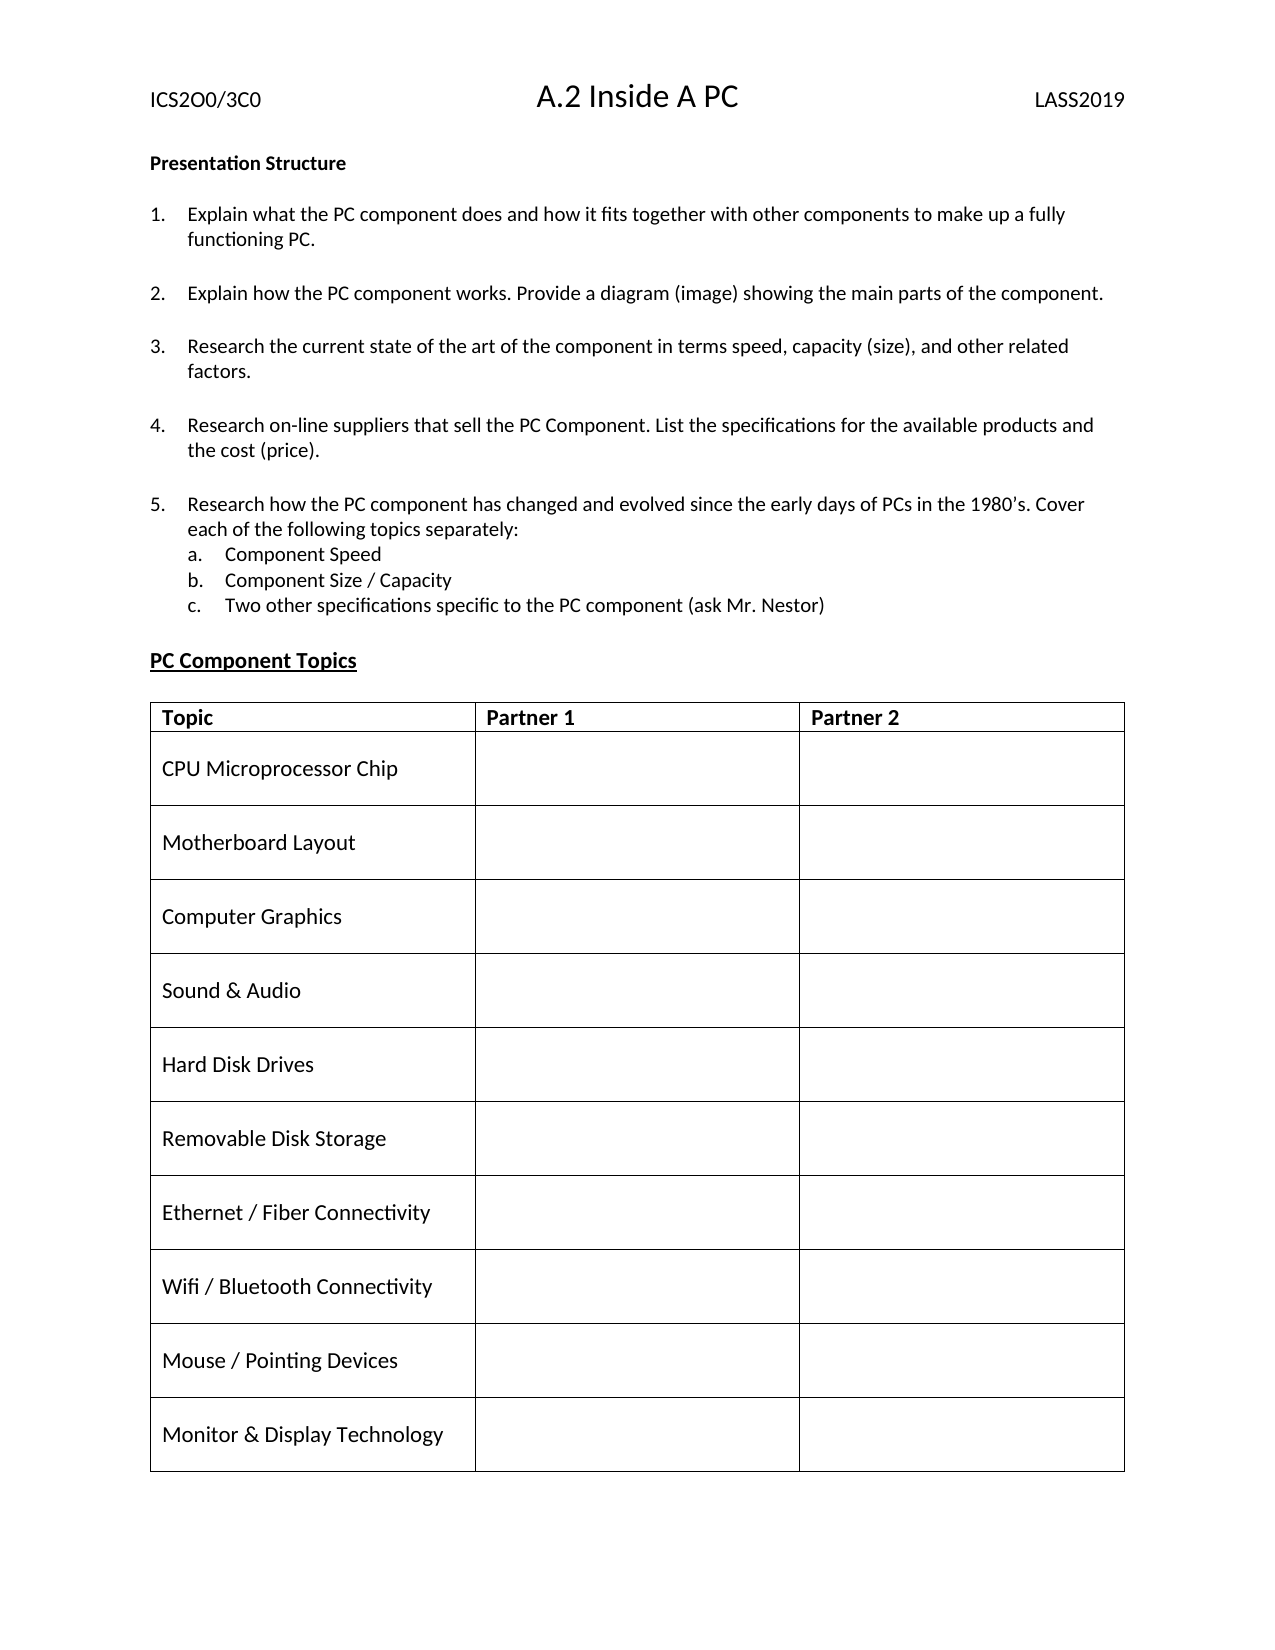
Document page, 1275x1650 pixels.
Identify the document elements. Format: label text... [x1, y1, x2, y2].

table_cell [476, 732, 799, 805]
table_cell Monitor & Display Technology [151, 1398, 475, 1471]
table_cell [800, 732, 1124, 805]
table_cell Mouse / Pointing Devices [151, 1324, 475, 1397]
list Research the current state of the art of the component in terms speed, capacity (size), and other related factors. [150, 333, 1125, 412]
table_cell Motherboard Layout [151, 806, 475, 879]
table_cell Ethernet / Fiber Connectivity [151, 1176, 475, 1249]
table_header Partner 2 [800, 703, 1124, 731]
table_cell [476, 1398, 799, 1471]
table_cell [800, 880, 1124, 953]
table_cell [476, 1250, 799, 1323]
table_cell [476, 954, 799, 1027]
text Presentation Structure [150, 150, 1125, 175]
table_header Partner 1 [476, 703, 799, 731]
table_cell [476, 880, 799, 953]
table_cell [476, 1176, 799, 1249]
table_cell [800, 806, 1124, 879]
table_cell Sound & Audio [151, 954, 475, 1027]
table_cell CPU Microprocessor Chip [151, 732, 475, 805]
table_cell [476, 1102, 799, 1175]
table_cell [800, 954, 1124, 1027]
list Explain how the PC component works. Provide a diagram (image) showing the main parts of the component. [150, 280, 1125, 333]
table_cell [476, 1324, 799, 1397]
table_cell [800, 1102, 1124, 1175]
table_cell [800, 1176, 1124, 1249]
list Research on-line suppliers that sell the PC Component. List the specifications for the available products and the cost (price). [150, 412, 1125, 491]
table_cell Removable Disk Storage [151, 1102, 475, 1175]
table_cell Hard Disk Drives [151, 1028, 475, 1101]
table_cell [800, 1028, 1124, 1101]
list Component Speed [187, 542, 1125, 567]
table_cell [476, 806, 799, 879]
table_cell Wifi / Bluetooth Connectivity [151, 1250, 475, 1323]
table_cell [800, 1324, 1124, 1397]
table_header Topic [151, 703, 475, 731]
table_cell [800, 1250, 1124, 1323]
list Two other specifications specific to the PC component (ask Mr. Nestor) [187, 592, 1125, 646]
list Research how the PC component has changed and evolved since the early days of PCs in the 1980’s. Cover each of the following topics separately: [150, 491, 1125, 542]
list Explain what the PC component does and how it fits together with other components to make up a fully functioning PC. [150, 201, 1125, 280]
table_cell [800, 1398, 1124, 1471]
list Component Size / Capacity [187, 567, 1125, 592]
text PC Component Topics [150, 646, 1125, 674]
table_cell [476, 1028, 799, 1101]
table_cell Computer Graphics [151, 880, 475, 953]
